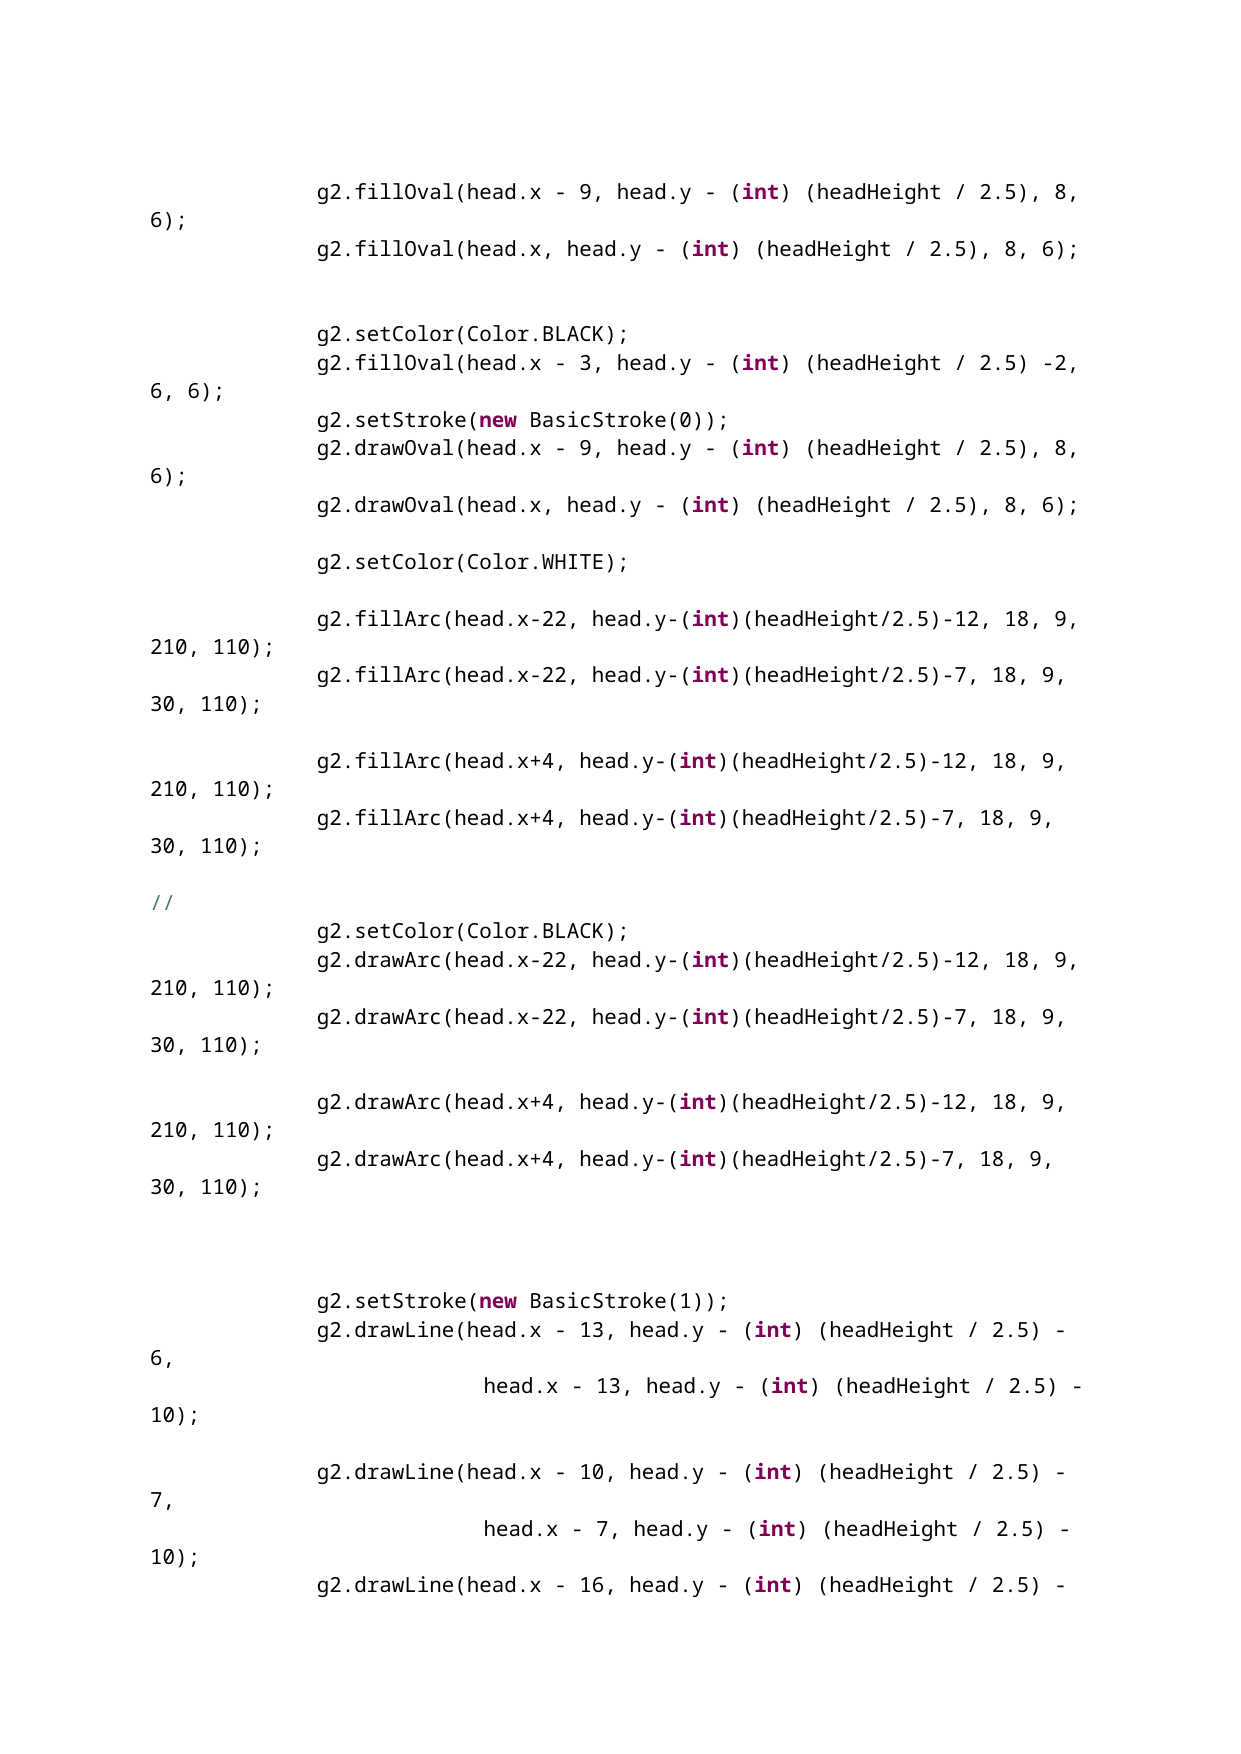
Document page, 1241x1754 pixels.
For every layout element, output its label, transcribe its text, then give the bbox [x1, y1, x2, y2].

text g2.setStroke(new BasicStroke(1)); [150, 1286, 1090, 1315]
text g2.drawArc(head.x+4, head.y-(int)(headHeight/2.5)-12, 18, 9, 210, 110); [150, 1087, 1090, 1144]
text g2.fillOval(head.x - 3, head.y - (int) (headHeight / 2.5) -2, 6, 6); [150, 348, 1090, 405]
text g2.drawOval(head.x, head.y - (int) (headHeight / 2.5), 8, 6); [150, 490, 1090, 518]
text g2.setStroke(new BasicStroke(0)); [150, 405, 1090, 433]
text g2.fillOval(head.x, head.y - (int) (headHeight / 2.5), 8, 6); [150, 234, 1090, 262]
text g2.setColor(Color.BLACK); [150, 319, 1090, 348]
text g2.fillArc(head.x+4, head.y-(int)(headHeight/2.5)-12, 18, 9, 210, 110); [150, 746, 1090, 803]
text head.x - 7, head.y - (int) (headHeight / 2.5) - 10); [150, 1514, 1090, 1571]
text head.x - 13, head.y - (int) (headHeight / 2.5) - 10); [150, 1372, 1090, 1428]
text g2.fillArc(head.x-22, head.y-(int)(headHeight/2.5)-7, 18, 9, 30, 110); [150, 661, 1090, 717]
text // [150, 888, 1090, 917]
text g2.drawArc(head.x+4, head.y-(int)(headHeight/2.5)-7, 18, 9, 30, 110); [150, 1144, 1090, 1201]
text g2.drawLine(head.x - 10, head.y - (int) (headHeight / 2.5) - 7, [150, 1457, 1090, 1514]
text g2.drawArc(head.x-22, head.y-(int)(headHeight/2.5)-12, 18, 9, 210, 110); [150, 945, 1090, 1002]
text g2.fillArc(head.x+4, head.y-(int)(headHeight/2.5)-7, 18, 9, 30, 110); [150, 803, 1090, 860]
text g2.setColor(Color.WHITE); [150, 547, 1090, 575]
text g2.fillOval(head.x - 9, head.y - (int) (headHeight / 2.5), 8, 6); [150, 177, 1090, 234]
text g2.drawOval(head.x - 9, head.y - (int) (headHeight / 2.5), 8, 6); [150, 433, 1090, 490]
text g2.drawLine(head.x - 13, head.y - (int) (headHeight / 2.5) - 6, [150, 1315, 1090, 1372]
text g2.drawArc(head.x-22, head.y-(int)(headHeight/2.5)-7, 18, 9, 30, 110); [150, 1002, 1090, 1059]
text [150, 1571, 1090, 1599]
text g2.fillArc(head.x-22, head.y-(int)(headHeight/2.5)-12, 18, 9, 210, 110); [150, 604, 1090, 661]
text g2.setColor(Color.BLACK); [150, 917, 1090, 945]
